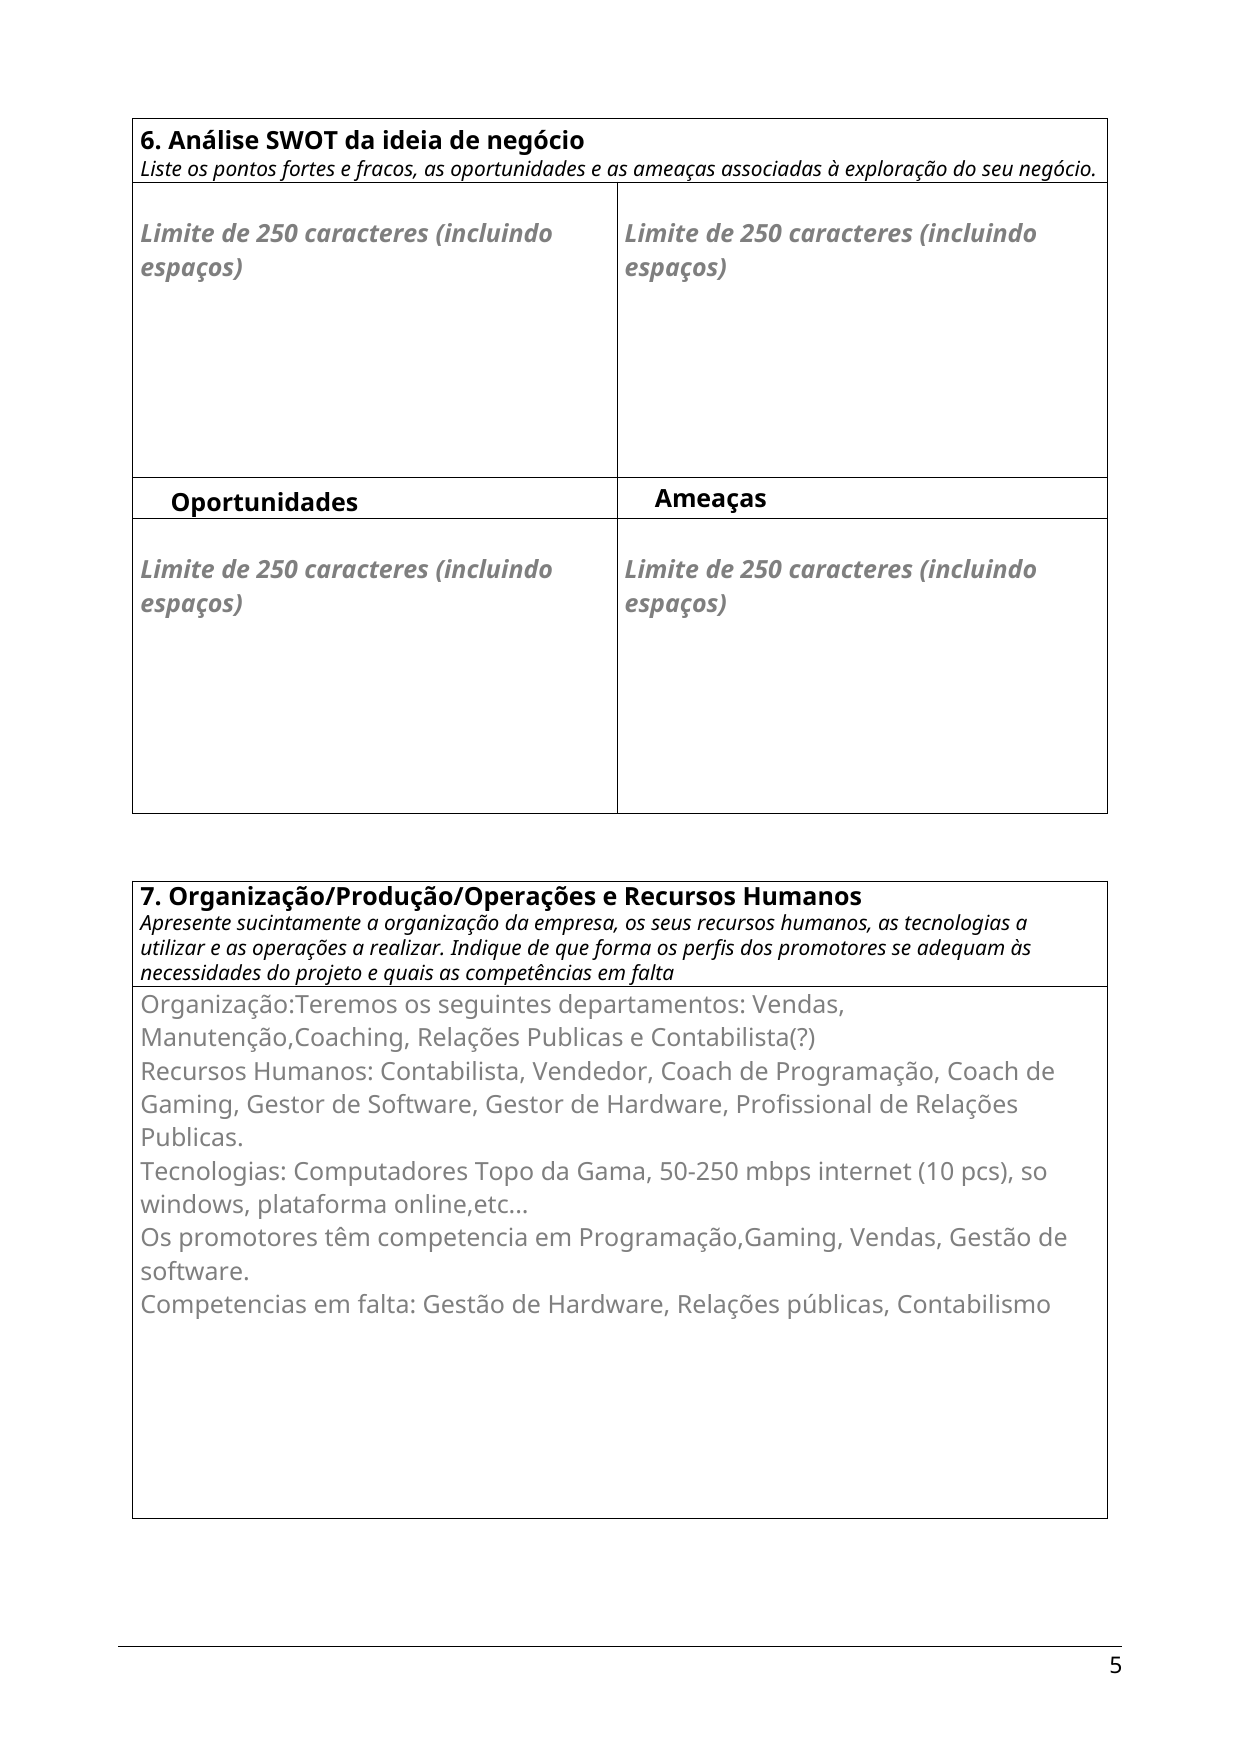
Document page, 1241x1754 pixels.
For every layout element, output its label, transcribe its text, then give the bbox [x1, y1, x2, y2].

table_cell Limite de 250 caracteres (incluindo espaços) [618, 183, 1107, 477]
table_cell Limite de 250 caracteres (incluindo espaços) [133, 519, 617, 813]
table_cell Limite de 250 caracteres (incluindo espaços) [133, 183, 617, 477]
table_cell Limite de 250 caracteres (incluindo espaços) [618, 519, 1107, 813]
table_cell Ameaças [618, 478, 1107, 518]
table_cell Organização:Teremos os seguintes departamentos: Vendas, Manutenção,Coaching, Relações Publicas e Contabilista(?) Recursos Humanos: Contabilista, Vendedor, Coach de Programação, Coach de Gaming, Gestor de Software, Gestor de Hardware, Profissional de Relações Publicas. Tecnologias: Computadores Topo da Gama, 50-250 mbps internet (10 pcs), so windows, plataforma online,etc... Os promotores têm competencia em Programação,Gaming, Vendas, Gestão de software. Competencias em falta: Gestão de Hardware, Relações públicas, Contabilismo [133, 987, 1107, 1517]
table_header 7. Organização/Produção/Operações e Recursos Humanos Apresente sucintamente a organização da empresa, os seus recursos humanos, as tecnologias a utilizar e as operações a realizar. Indique de que forma os perfis dos promotores se adequam às necessidades do projeto e quais as competências em falta [133, 882, 1107, 986]
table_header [133, 119, 1107, 182]
table_cell Oportunidades [133, 478, 617, 518]
